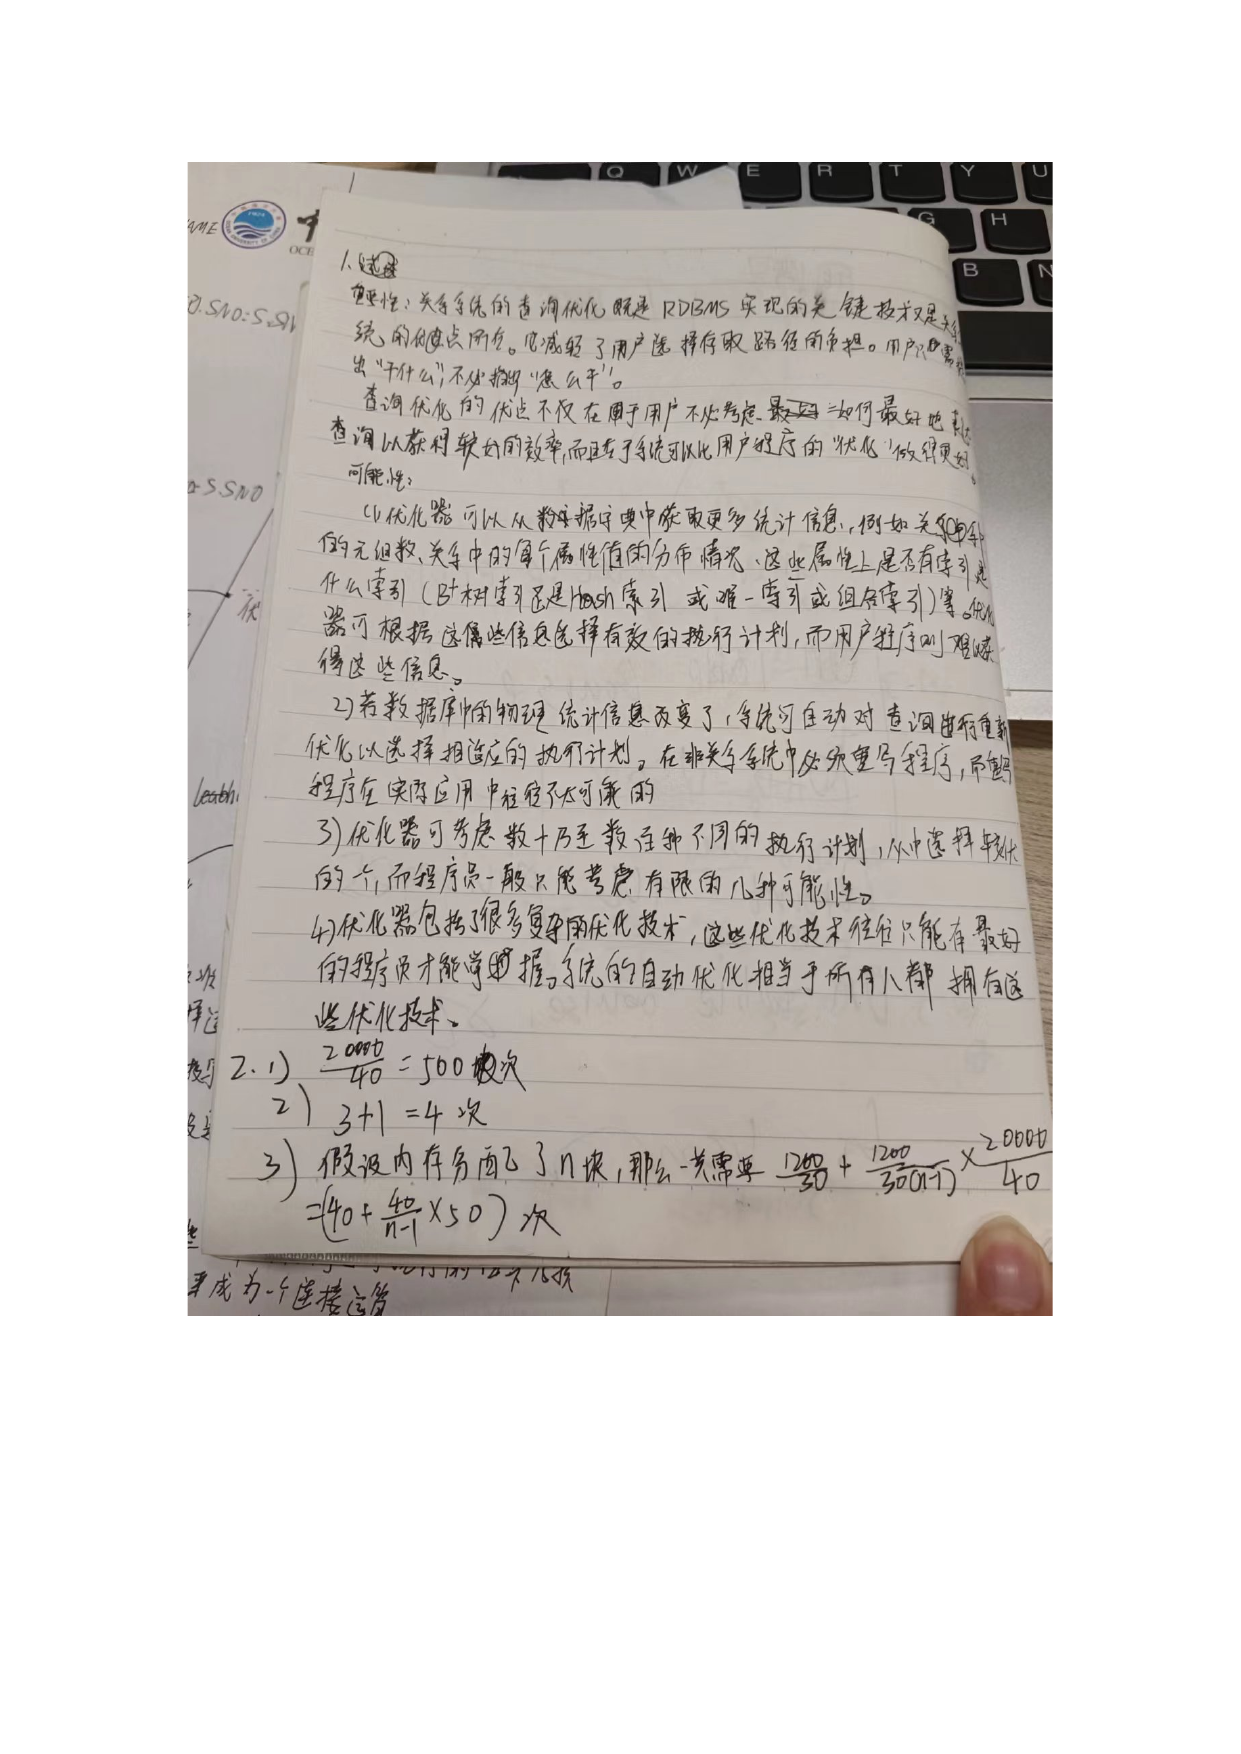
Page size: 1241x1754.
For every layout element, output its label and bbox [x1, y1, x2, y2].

picture [187, 162, 1053, 1316]
